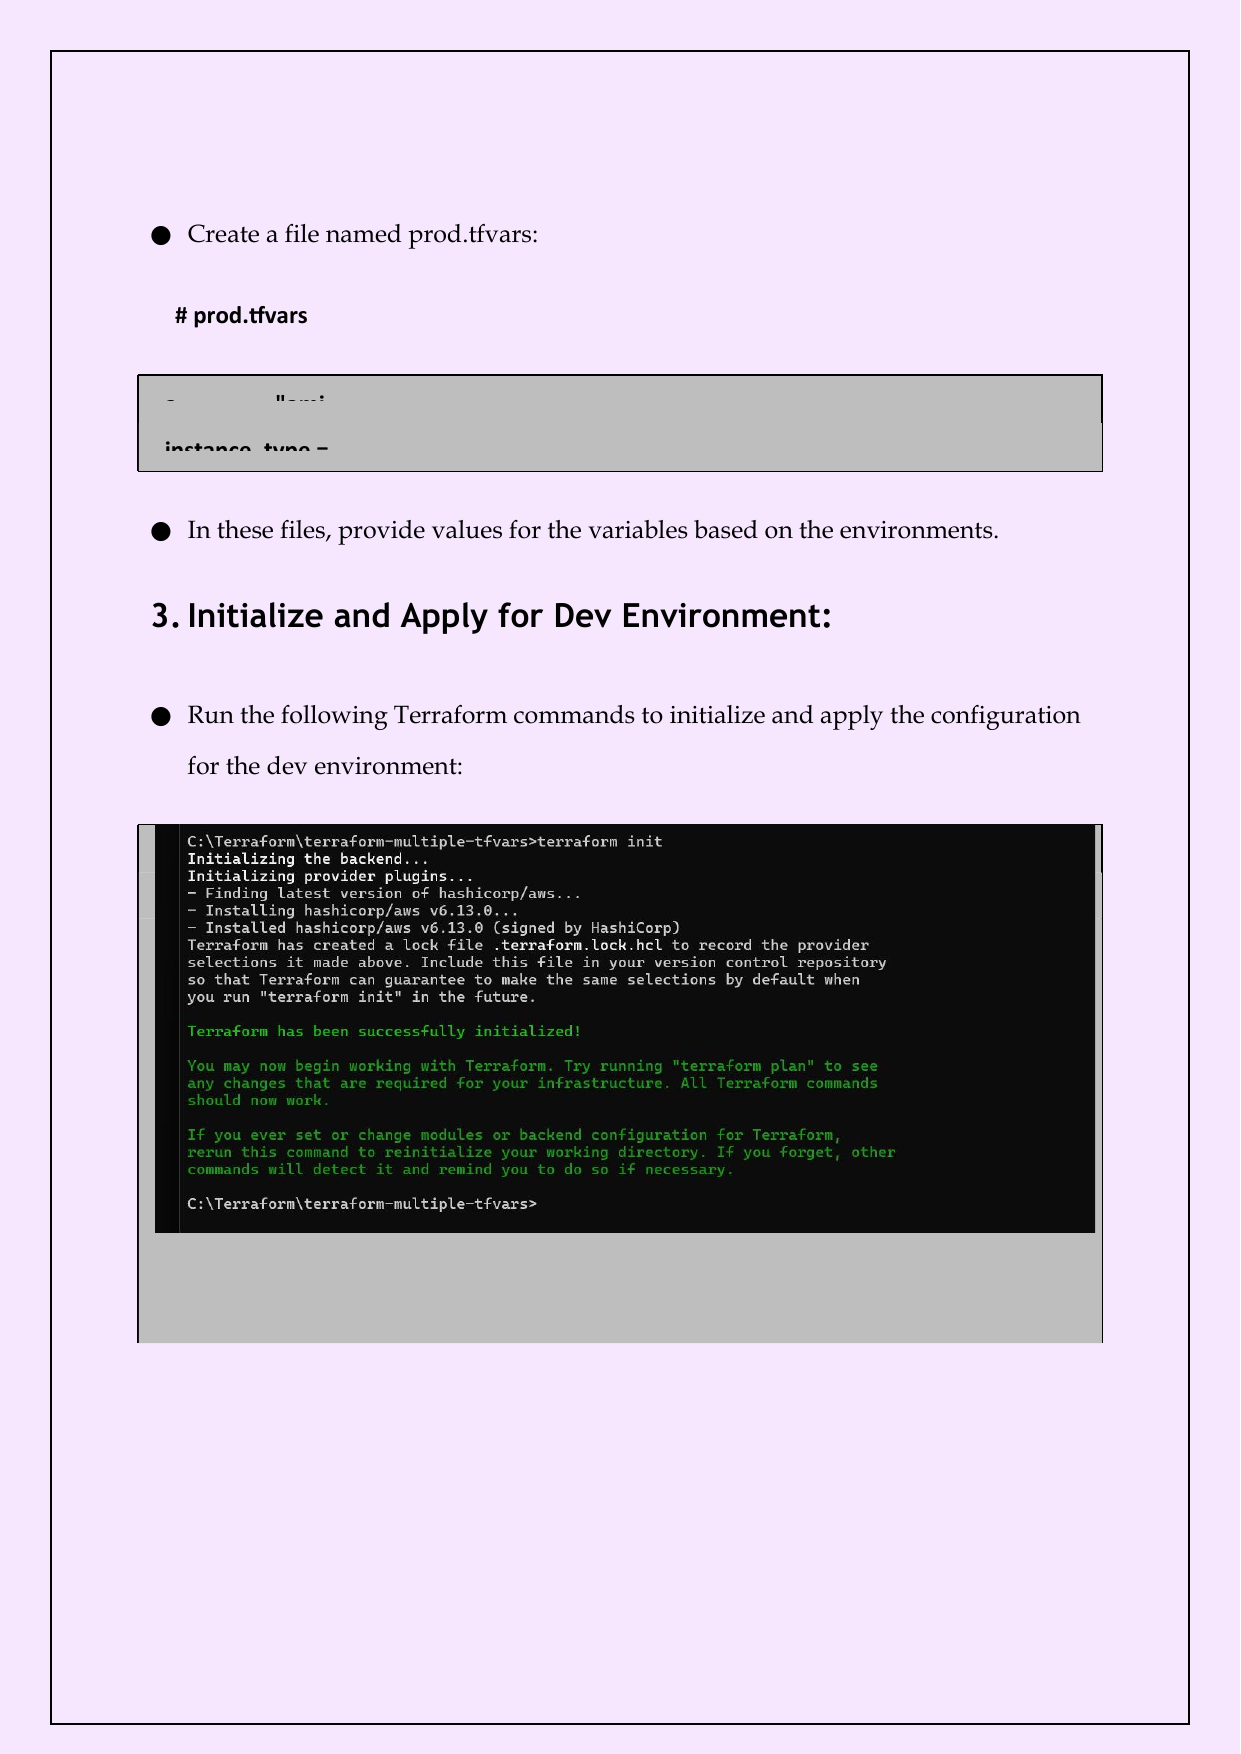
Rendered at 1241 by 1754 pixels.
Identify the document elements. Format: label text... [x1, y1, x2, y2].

subtitle Initialize and Apply for Dev Environment: [150, 596, 1115, 634]
subtitle # prod.tfvars [150, 299, 1115, 329]
list Create a file named prod.tfvars: [150, 205, 1115, 256]
list Run the following Terraform commands to initialize and apply the configuration for the dev environment: [150, 686, 1089, 781]
picture [155, 824, 1096, 1233]
list In these files, provide values for the variables based on the environments. [150, 501, 1115, 553]
